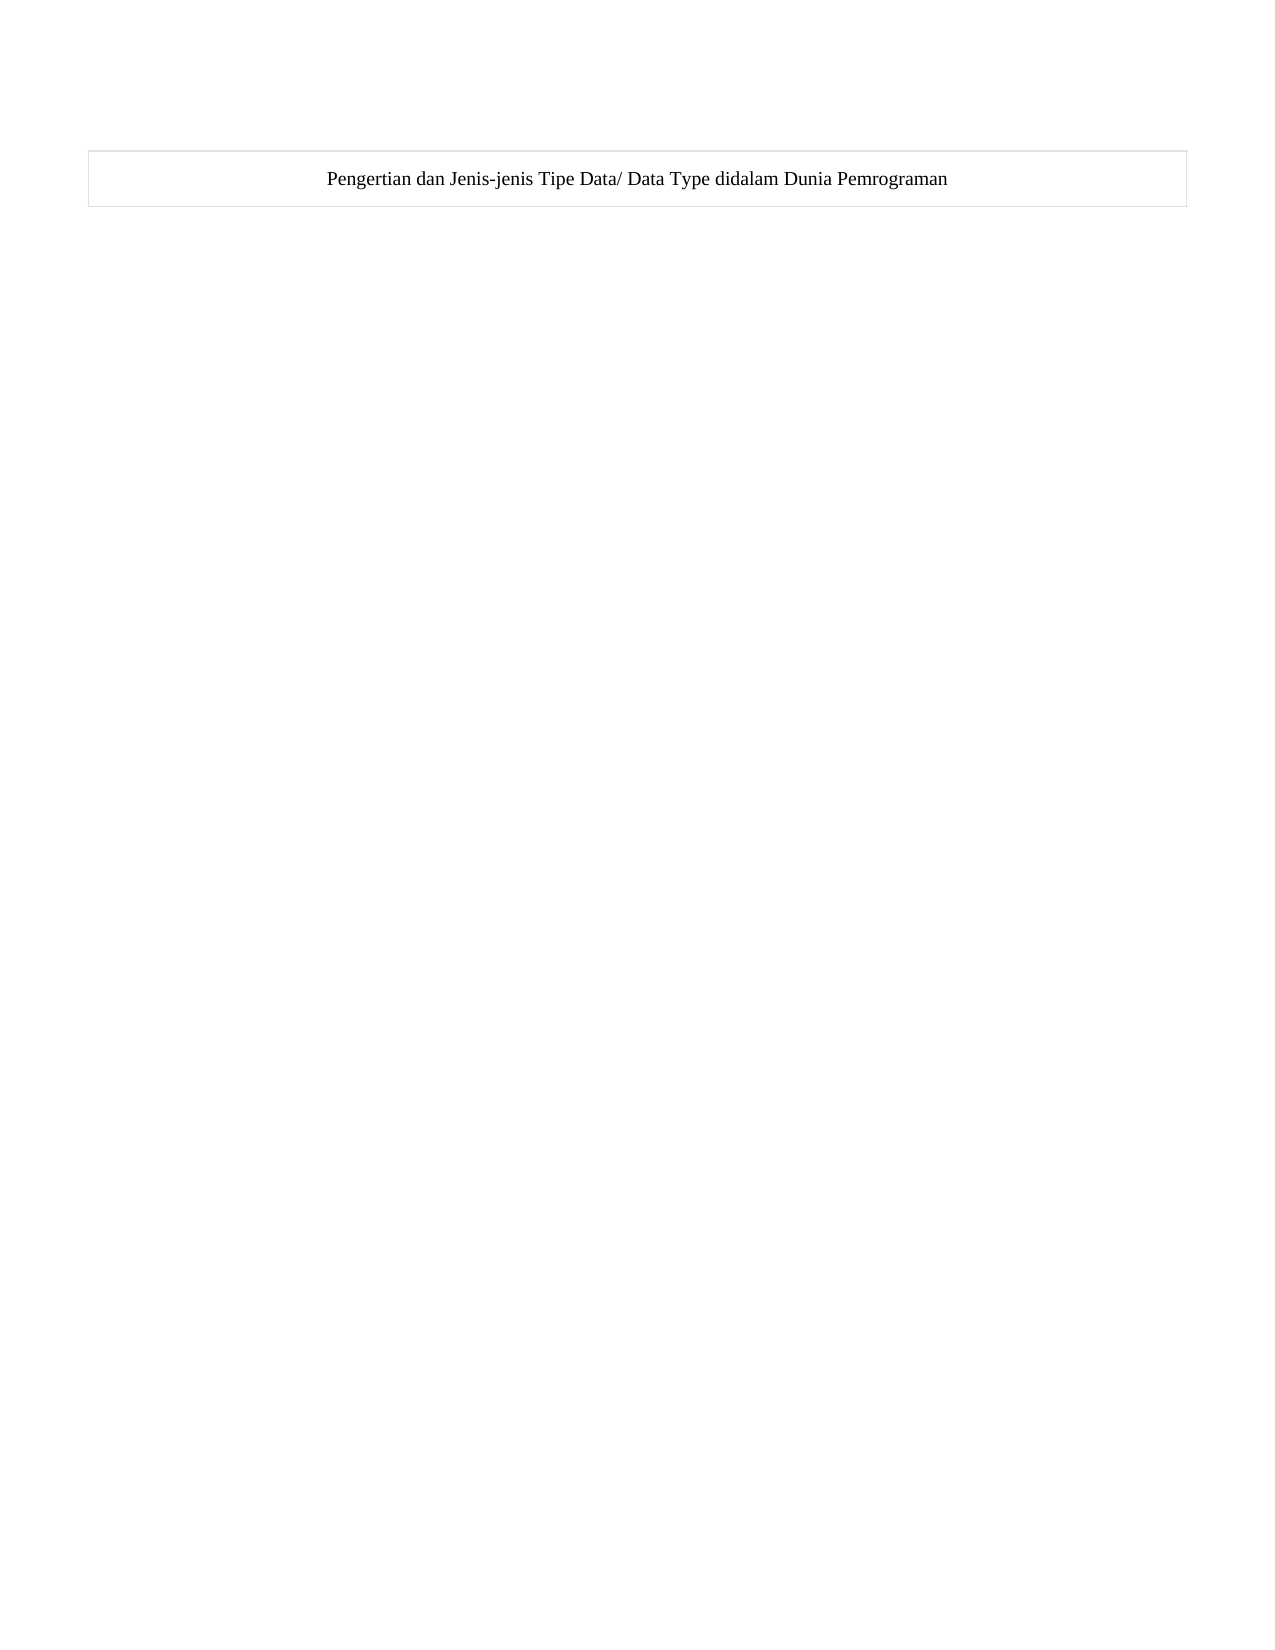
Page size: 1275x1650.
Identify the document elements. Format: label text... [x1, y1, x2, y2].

table_cell Pengertian dan Jenis-jenis Tipe Data/ Data Type didalam Dunia Pemrograman [89, 152, 1186, 206]
